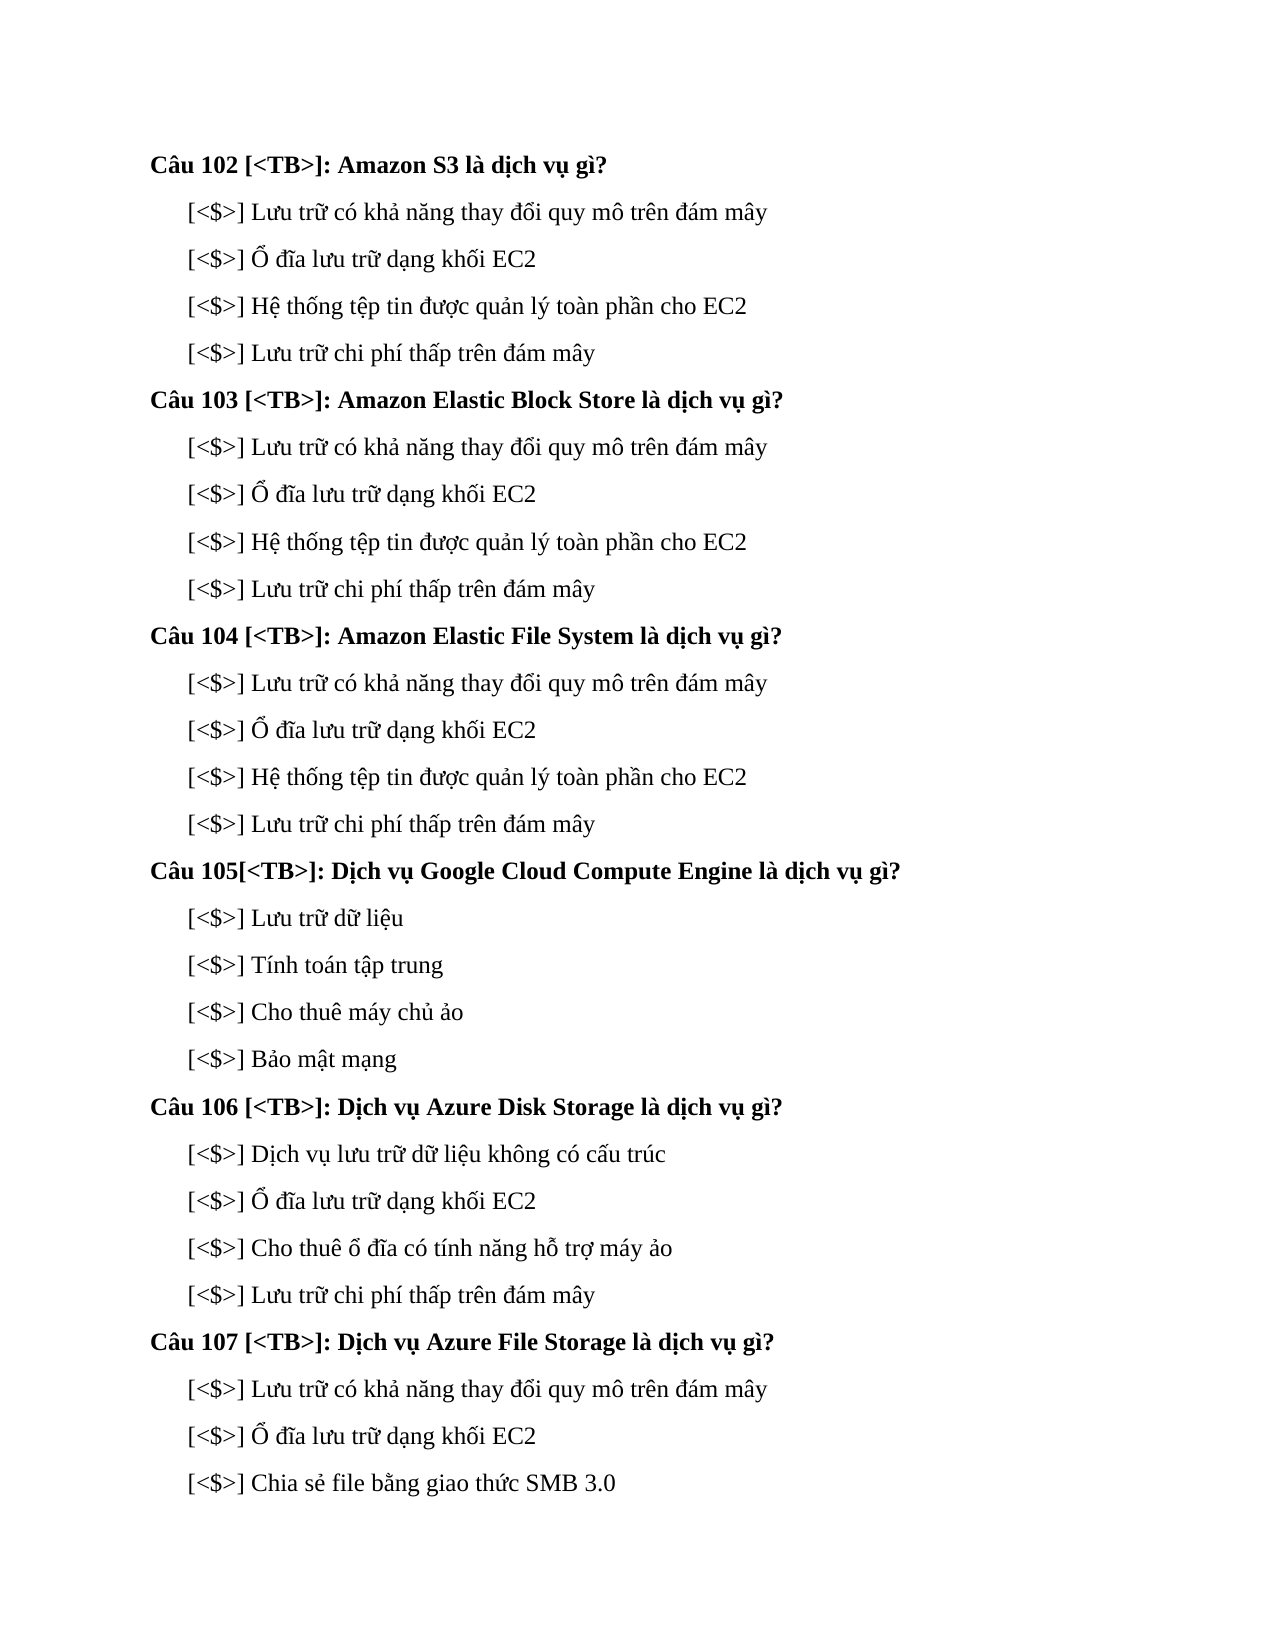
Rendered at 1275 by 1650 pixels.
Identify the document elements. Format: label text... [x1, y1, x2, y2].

text [<$>] Ổ đĩa lưu trữ dạng khối EC2 [187, 715, 1125, 744]
text [<$>] Lưu trữ chi phí thấp trên đám mây [150, 574, 1125, 602]
text [<$>] Chia sẻ file bằng giao thức SMB 3.0 [187, 1468, 1125, 1497]
text [<$>] Lưu trữ có khả năng thay đổi quy mô trên đám mây [187, 197, 1125, 226]
text [<$>] Hệ thống tệp tin được quản lý toàn phần cho EC2 [187, 527, 1125, 555]
text [<$>] Lưu trữ có khả năng thay đổi quy mô trên đám mây [187, 432, 1125, 461]
text [<$>] Ổ đĩa lưu trữ dạng khối EC2 [187, 1186, 1125, 1214]
text Câu 105[<TB>]: Dịch vụ Google Cloud Compute Engine là dịch vụ gì? [150, 856, 1125, 885]
text Câu 107 [<TB>]: Dịch vụ Azure File Storage là dịch vụ gì? [150, 1327, 1125, 1356]
text [<$>] Ổ đĩa lưu trữ dạng khối EC2 [187, 1421, 1125, 1450]
text Câu 102 [<TB>]: Amazon S3 là dịch vụ gì? [150, 150, 1125, 179]
text Câu 103 [<TB>]: Amazon Elastic Block Store là dịch vụ gì? [150, 385, 1125, 414]
text [<$>] Lưu trữ có khả năng thay đổi quy mô trên đám mây [187, 1374, 1125, 1403]
text [<$>] Lưu trữ chi phí thấp trên đám mây [150, 338, 1125, 367]
text Câu 106 [<TB>]: Dịch vụ Azure Disk Storage là dịch vụ gì? [150, 1092, 1125, 1120]
text [<$>] Dịch vụ lưu trữ dữ liệu không có cấu trúc [187, 1139, 1125, 1167]
text [<$>] Ổ đĩa lưu trữ dạng khối EC2 [187, 479, 1125, 508]
text [<$>] Lưu trữ dữ liệu [187, 903, 1125, 932]
text [<$>] Ổ đĩa lưu trữ dạng khối EC2 [187, 244, 1125, 273]
text [<$>] Hệ thống tệp tin được quản lý toàn phần cho EC2 [187, 291, 1125, 320]
text [<$>] Lưu trữ chi phí thấp trên đám mây [150, 1280, 1125, 1309]
text [<$>] Hệ thống tệp tin được quản lý toàn phần cho EC2 [187, 762, 1125, 791]
text [<$>] Cho thuê máy chủ ảo [187, 997, 1125, 1026]
text Câu 104 [<TB>]: Amazon Elastic File System là dịch vụ gì? [150, 621, 1125, 649]
text [<$>] Lưu trữ có khả năng thay đổi quy mô trên đám mây [187, 668, 1125, 697]
text [<$>] Lưu trữ chi phí thấp trên đám mây [150, 809, 1125, 838]
text [<$>] Tính toán tập trung [187, 950, 1125, 979]
text [<$>] Bảo mật mạng [150, 1044, 1125, 1073]
text [<$>] Cho thuê ổ đĩa có tính năng hỗ trợ máy ảo [187, 1233, 1125, 1262]
